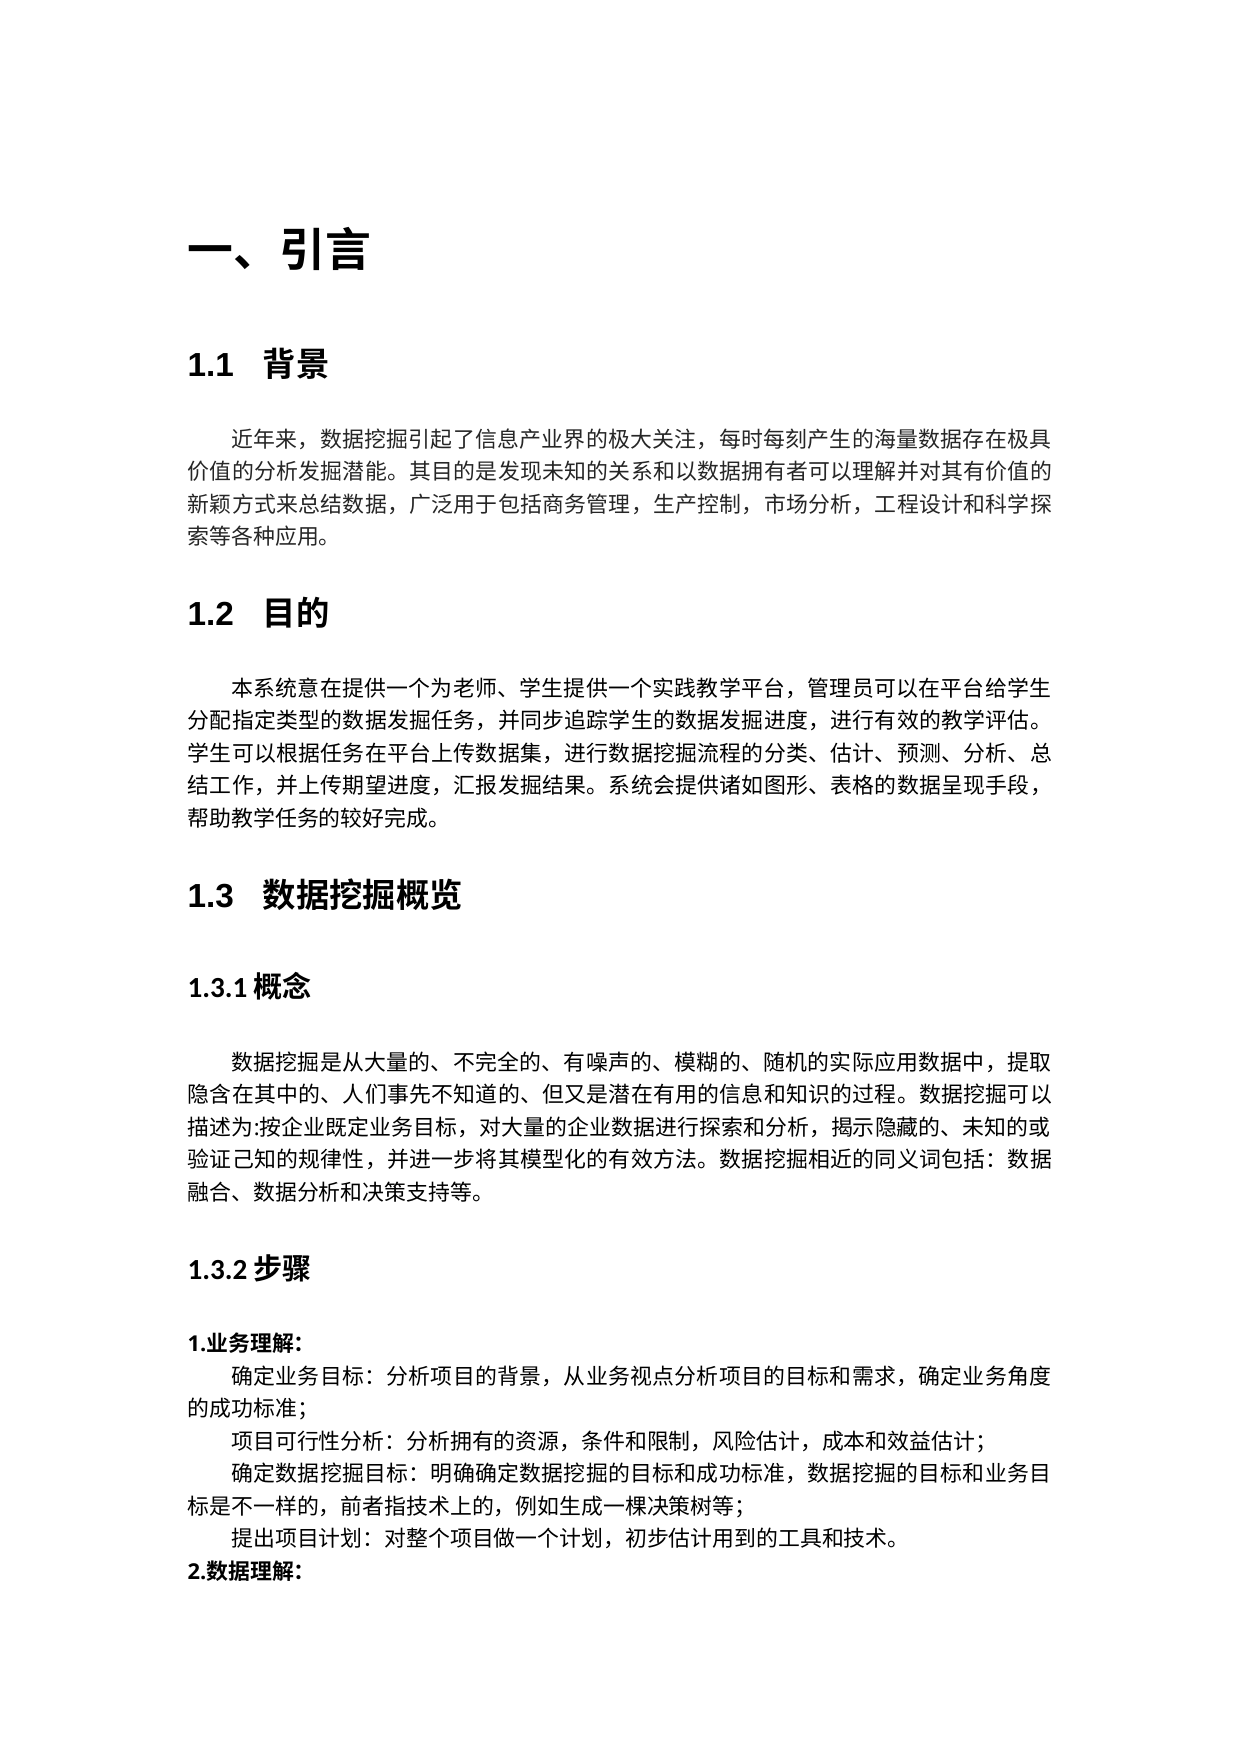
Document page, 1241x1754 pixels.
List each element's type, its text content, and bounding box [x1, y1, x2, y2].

text 近年来，数据挖掘引起了信息产业界的极大关注，每时每刻产生的海量数据存在极具价值的分析发掘潜能。其目的是发现未知的关系和以数据拥有者可以理解并对其有价值的新颖方式来总结数据，广泛用于包括商务管理，生产控制，市场分析，工程设计和科学探索等各种应用。 [187, 421, 1053, 551]
text 确定数据挖掘目标：明确确定数据挖掘的目标和成功标准，数据挖掘的目标和业务目标是不一样的，前者指技术上的，例如生成一棵决策树等； [187, 1456, 1053, 1521]
subtitle 目的 [187, 578, 1053, 643]
subtitle 数据挖掘概览 [187, 860, 1053, 925]
subtitle 1.3.2步骤 [187, 1234, 1053, 1299]
text 项目可行性分析：分析拥有的资源，条件和限制，风险估计，成本和效益估计； [187, 1423, 1053, 1456]
text 提出项目计划：对整个项目做一个计划，初步估计用到的工具和技术。 [187, 1521, 1053, 1553]
text 确定业务目标：分析项目的背景，从业务视点分析项目的目标和需求，确定业务角度的成功标准； [187, 1358, 1053, 1423]
text 2.数据理解： [187, 1553, 1053, 1586]
subtitle 一、引言 [187, 197, 1053, 295]
text 数据挖掘是从大量的、不完全的、有噪声的、模糊的、随机的实际应用数据中，提取隐含在其中的、人们事先不知道的、但又是潜在有用的信息和知识的过程。数据挖掘可以描述为:按企业既定业务目标，对大量的企业数据进行探索和分析，揭示隐藏的、未知的或验证己知的规律性，并进一步将其模型化的有效方法。数据挖掘相近的同义词包括：数据融合、数据分析和决策支持等。 [187, 1044, 1053, 1207]
subtitle 1.3.1概念 [187, 952, 1053, 1017]
subtitle 背景 [187, 329, 1053, 394]
text 1.业务理解： [187, 1326, 1053, 1358]
text 本系统意在提供一个为老师、学生提供一个实践教学平台，管理员可以在平台给学生分配指定类型的数据发掘任务，并同步追踪学生的数据发掘进度，进行有效的教学评估。学生可以根据任务在平台上传数据集，进行数据挖掘流程的分类、估计、预测、分析、总结工作，并上传期望进度，汇报发掘结果。系统会提供诸如图形、表格的数据呈现手段，帮助教学任务的较好完成。 [187, 671, 1053, 833]
